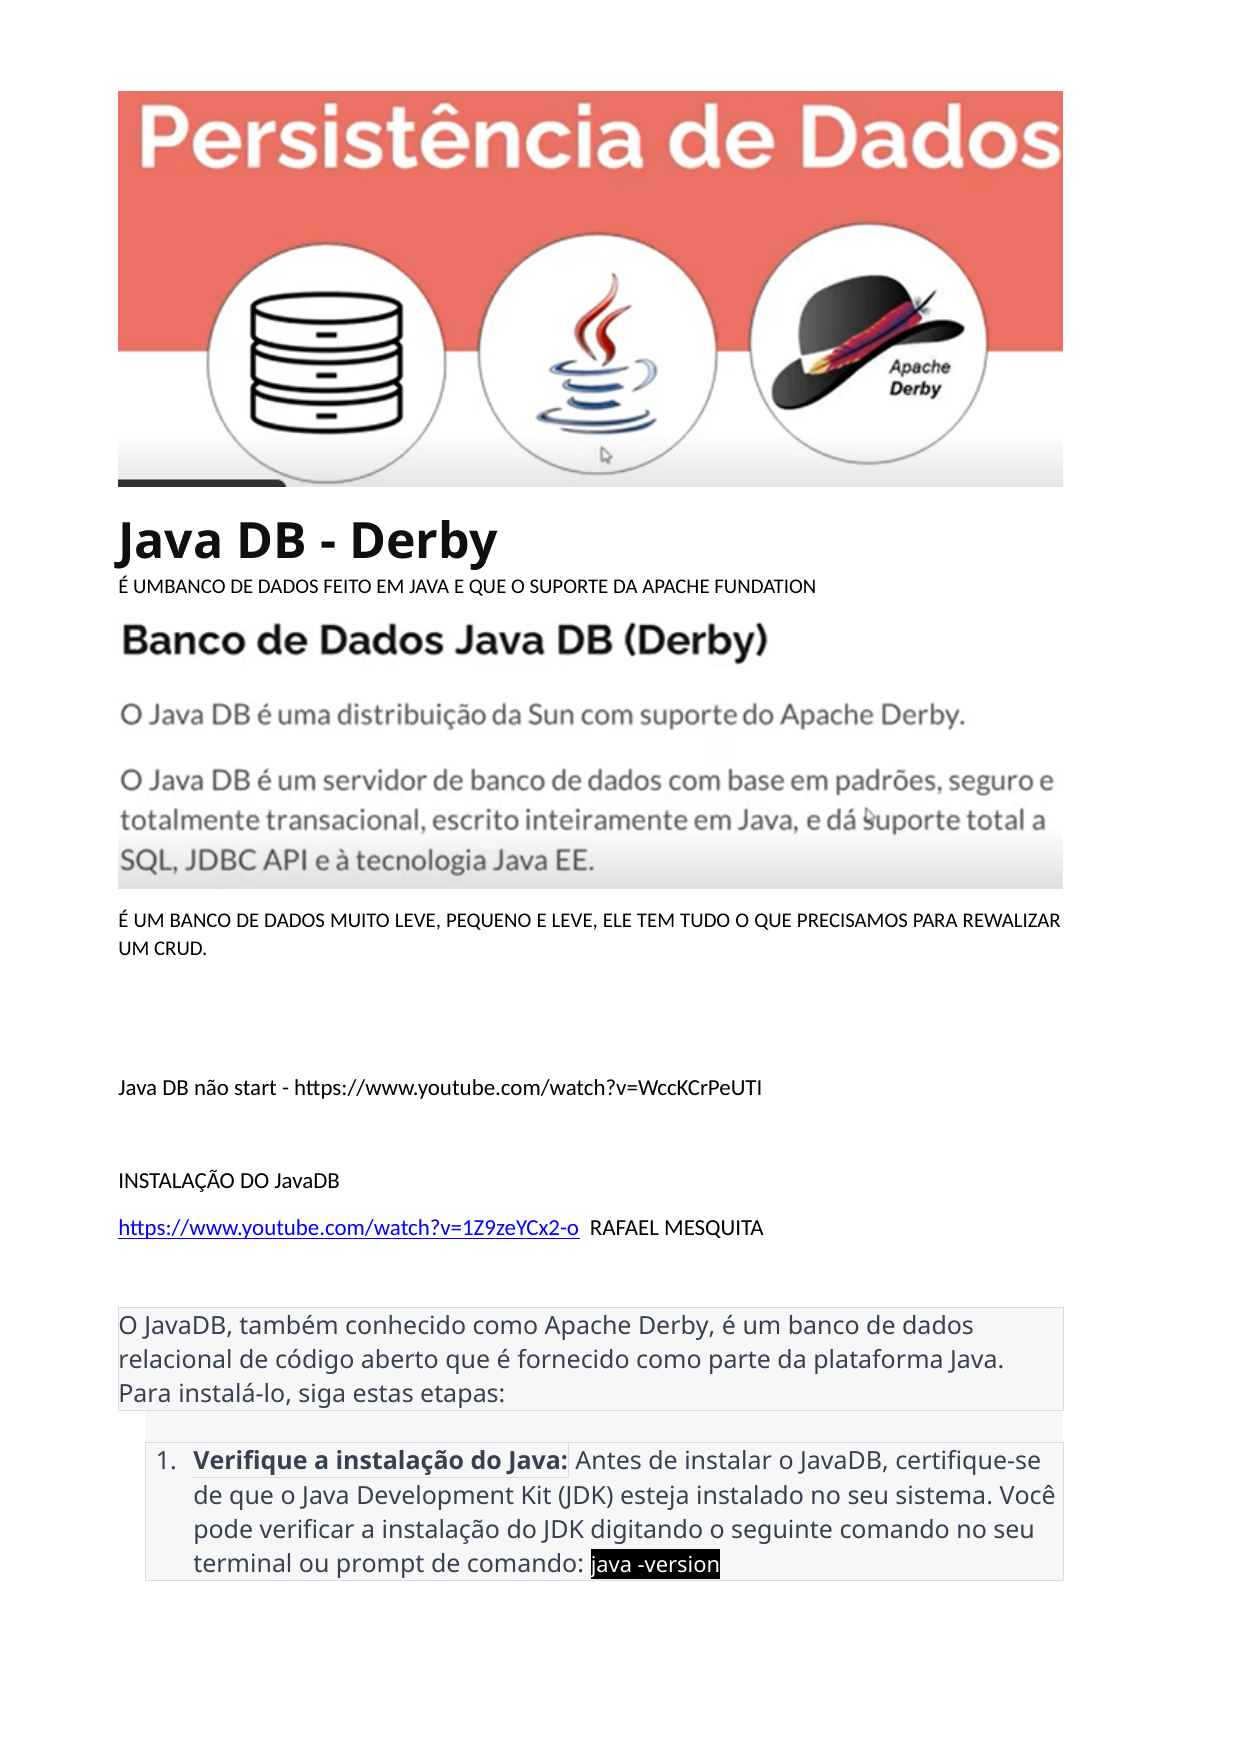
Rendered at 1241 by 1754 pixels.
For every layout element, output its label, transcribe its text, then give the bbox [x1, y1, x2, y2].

picture [118, 617, 1063, 889]
text O JavaDB, também conhecido como Apache Derby, é um banco de dados relacional de código aberto que é fornecido como parte da plataforma Java. Para instalá-lo, siga estas etapas: [119, 1308, 1063, 1410]
list Verifique a instalação do Java: Antes de instalar o JavaDB, certifique-se de que o Java Development Kit (JDK) esteja instalado no seu sistema. Você pode verificar a instalação do JDK digitando o seguinte comando no seu terminal ou prompt de comando: java -version [146, 1443, 1063, 1580]
picture [118, 91, 1063, 487]
text Java DB não start - https://www.youtube.com/watch?v=WccKCrPeUTI [118, 1073, 1063, 1101]
text É UM BANCO DE DADOS MUITO LEVE, PEQUENO E LEVE, ELE TEM TUDO O QUE PRECISAMOS PARA REWALIZAR UM CRUD. [118, 908, 1063, 961]
text É UMBANCO DE DADOS FEITO EM JAVA E QUE O SUPORTE DA APACHE FUNDATION [118, 574, 1063, 599]
text INSTALAÇÃO DO JavaDB [118, 1167, 1063, 1195]
text https://www.youtube.com/watch?v=1Z9zeYCx2-o RAFAEL MESQUITA [118, 1213, 1063, 1242]
text Java DB - Derby [118, 506, 1063, 574]
